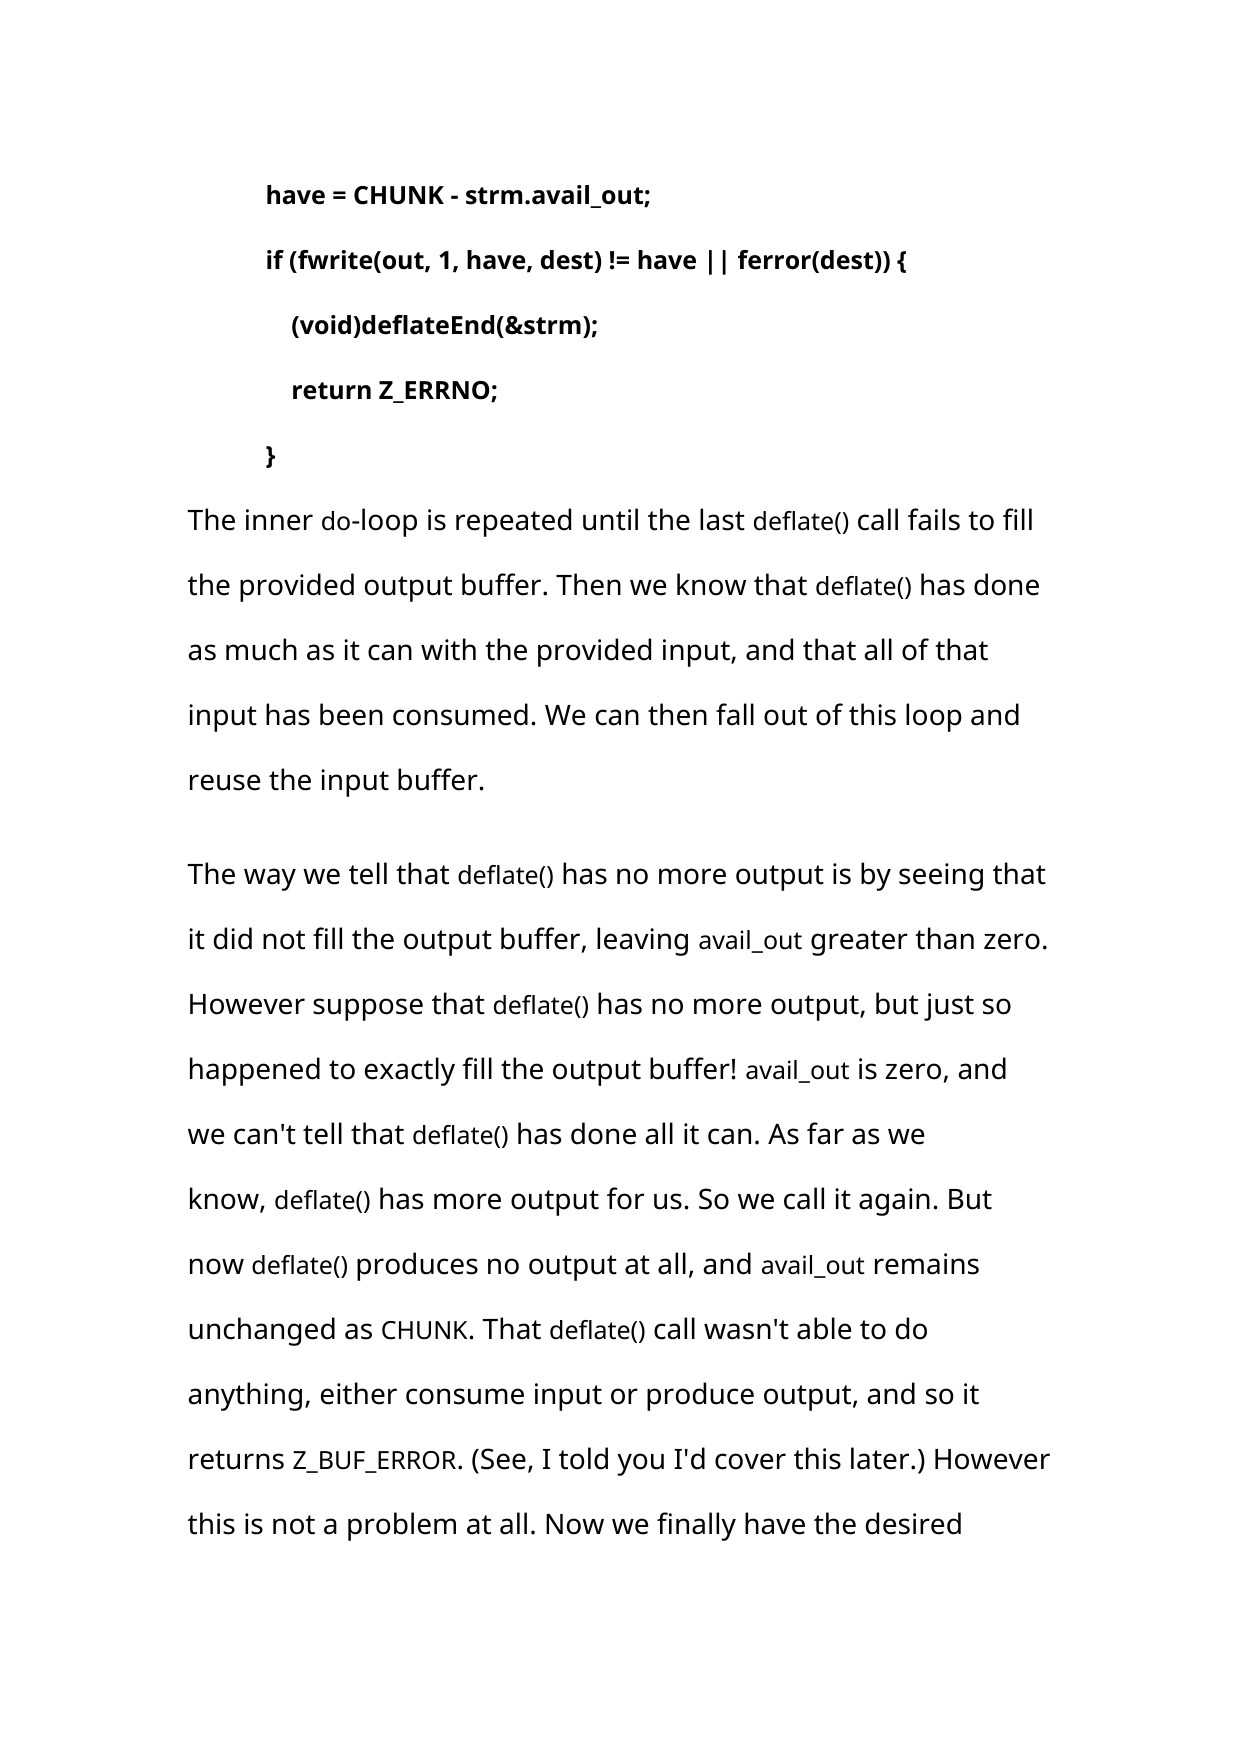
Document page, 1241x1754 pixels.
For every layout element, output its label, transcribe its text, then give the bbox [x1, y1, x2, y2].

text return Z_ERRNO; [187, 357, 1053, 422]
text if (fwrite(out, 1, have, dest) != have || ferror(dest)) { [187, 227, 1053, 292]
text } [187, 422, 1053, 487]
text have = CHUNK - strm.avail_out; [187, 162, 1053, 227]
text (void)deflateEnd(&strm); [187, 292, 1053, 357]
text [187, 841, 1053, 1556]
text The inner do-loop is repeated until the last deflate() call fails to fill the provided output buffer. Then we know that deflate() has done as much as it can with the provided input, and that all of that input has been consumed. We can then fall out of this loop and reuse the input buffer. [187, 487, 1053, 812]
